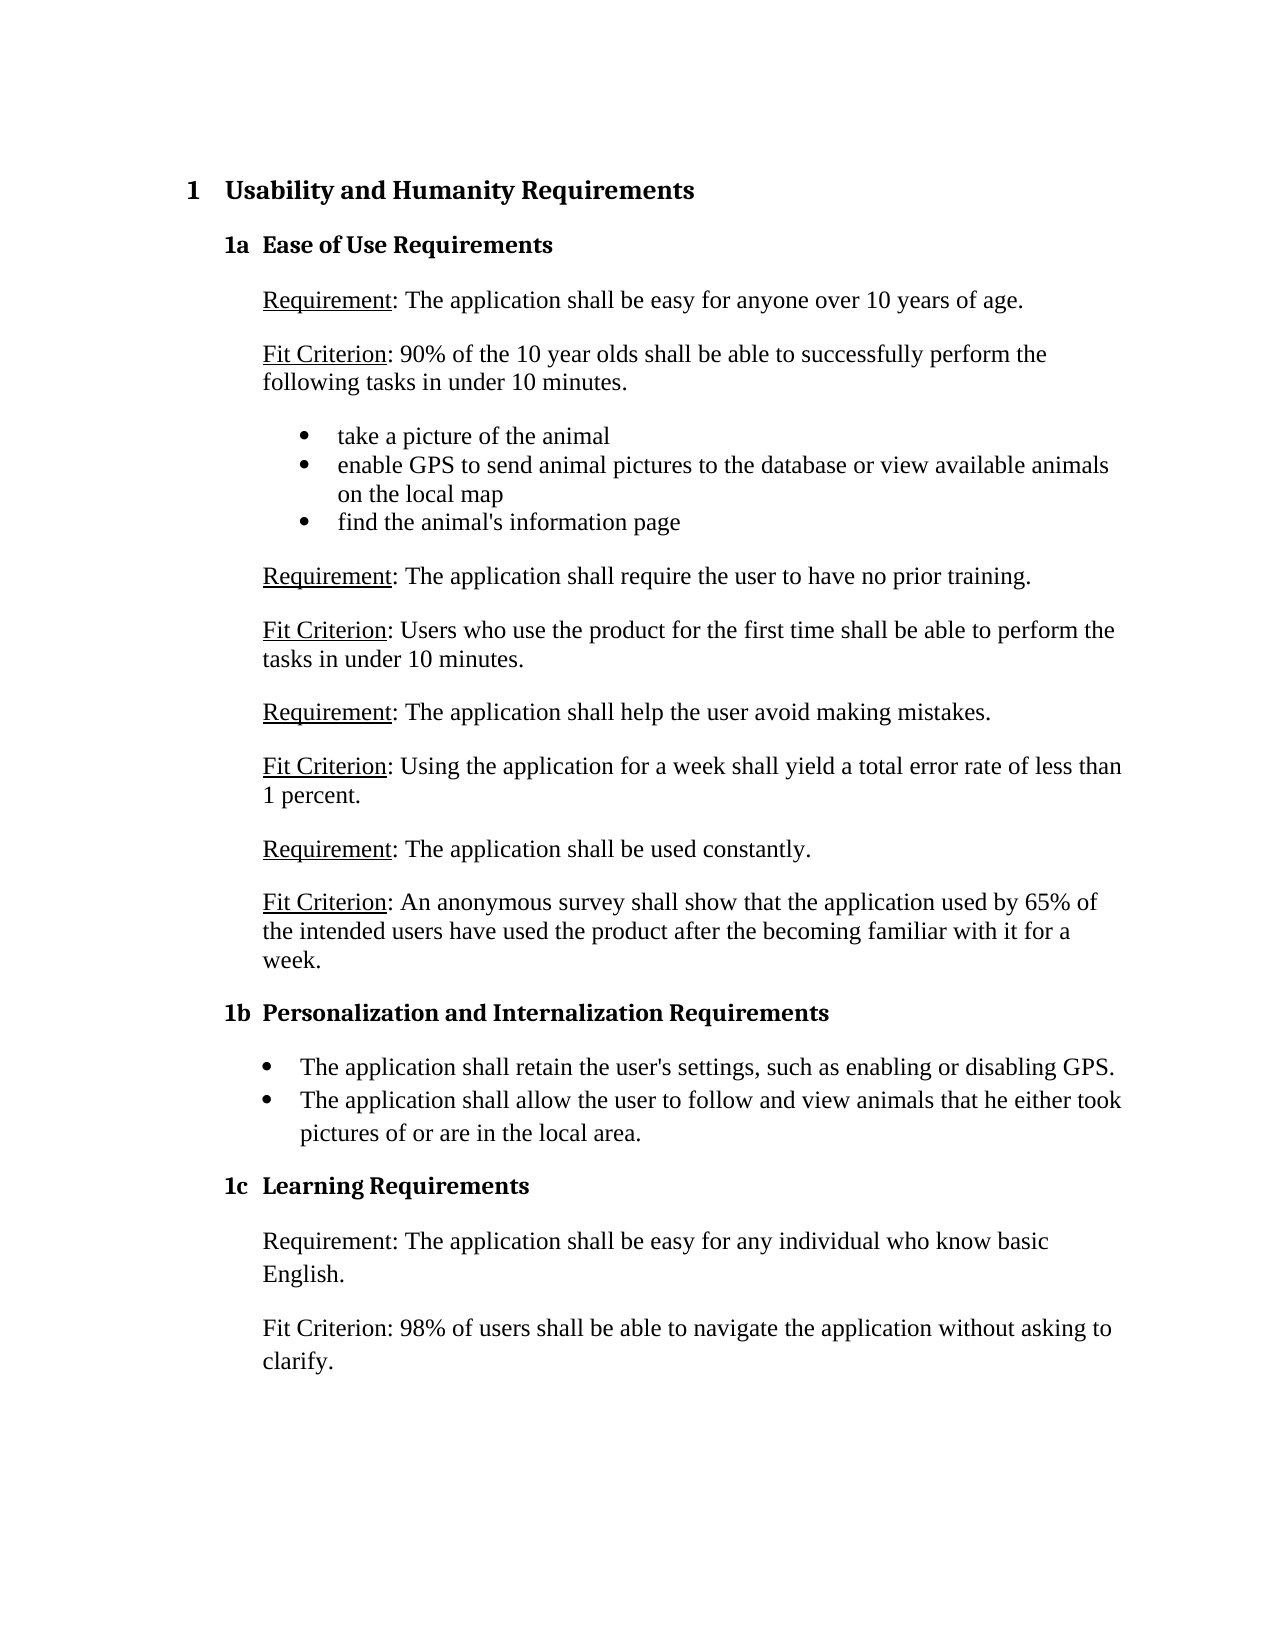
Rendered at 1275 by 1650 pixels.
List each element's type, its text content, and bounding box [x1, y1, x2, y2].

list enable GPS to send animal pictures to the database or view available animals on the local map [300, 450, 1125, 507]
list The application shall retain the user's settings, such as enabling or disabling GPS. [262, 1052, 1125, 1081]
text Requirement: The application shall be easy for anyone over 10 years of age. [262, 285, 1125, 314]
text Fit Criterion: Users who use the product for the first time shall be able to perform the tasks in under 10 minutes. [262, 615, 1125, 672]
text Requirement: The application shall help the user avoid making mistakes. [262, 697, 1125, 726]
list take a picture of the animal [300, 421, 1125, 450]
subtitle Usability and Humanity Requirements [187, 175, 1125, 206]
text Fit Criterion: Using the application for a week shall yield a total error rate of less than 1 percent. [262, 751, 1125, 809]
text Fit Criterion: An anonymous survey shall show that the application used by 65% of the intended users have used the product after the becoming familiar with it for a week. [262, 887, 1125, 974]
text Fit Criterion: 90% of the 10 year olds shall be able to successfully perform the following tasks in under 10 minutes. [262, 339, 1125, 396]
text Requirement: The application shall be easy for any individual who know basic English. [262, 1226, 1125, 1288]
list find the animal's information page [300, 507, 1125, 536]
list The application shall allow the user to follow and view animals that he either took pictures of or are in the local area. [262, 1085, 1125, 1147]
text Requirement: The application shall be used constantly. [262, 834, 1125, 862]
subtitle Ease of Use Requirements [225, 231, 1125, 260]
subtitle Personalization and Internalization Requirements [225, 999, 1125, 1027]
text Requirement: The application shall require the user to have no prior training. [262, 561, 1125, 590]
subtitle Learning Requirements [225, 1172, 1125, 1201]
list Fit Criterion: 98% of users shall be able to navigate the application without asking to clarify. [262, 1313, 1125, 1375]
